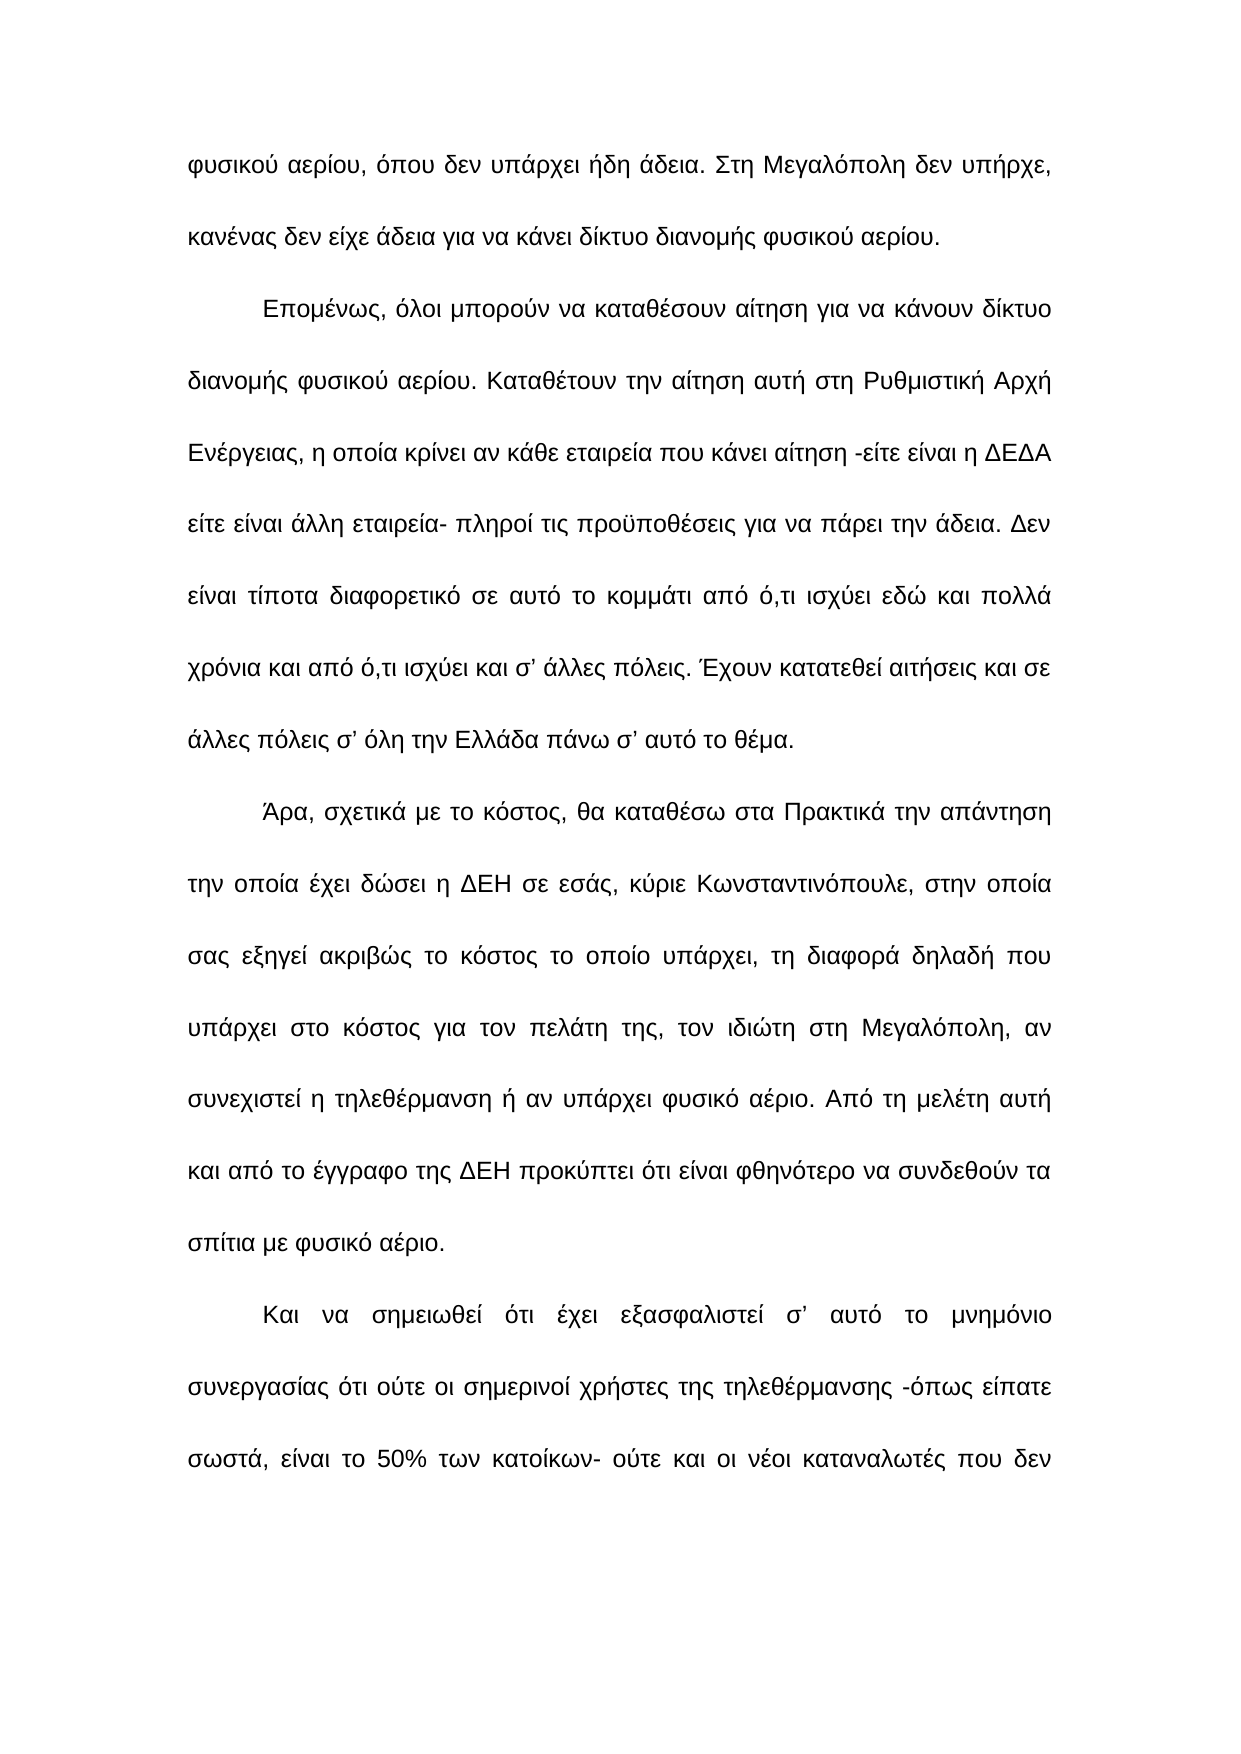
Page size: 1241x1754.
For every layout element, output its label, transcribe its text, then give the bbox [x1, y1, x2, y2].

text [187, 150, 1053, 251]
text Άρα, σχετικά με το κόστος, θα καταθέσω στα Πρακτικά την απάντηση την οποία έχει δώσει η ΔΕΗ σε εσάς, κύριε Κωνσταντινόπουλε, στην οποία σας εξηγεί ακριβώς το κόστος το οποίο υπάρχει, τη διαφορά δηλαδή που υπάρχει στο κόστος για τον πελάτη της, τον ιδιώτη στη Μεγαλόπολη, αν συνεχιστεί η τηλεθέρμανση ή αν υπάρχει φυσικό αέριο. Από τη μελέτη αυτή και από το έγγραφο της ΔΕΗ προκύπτει ότι είναι φθηνότερο να συνδεθούν τα σπίτια με φυσικό αέριο. [187, 797, 1053, 1257]
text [187, 1300, 1053, 1472]
text Επομένως, όλοι μπορούν να καταθέσουν αίτηση για να κάνουν δίκτυο διανομής φυσικού αερίου. Καταθέτουν την αίτηση αυτή στη Ρυθμιστική Αρχή Ενέργειας, η οποία κρίνει αν κάθε εταιρεία που κάνει αίτηση -είτε είναι η ΔΕΔΑ είτε είναι άλλη εταιρεία- πληροί τις προϋποθέσεις για να πάρει την άδεια. Δεν είναι τίποτα διαφορετικό σε αυτό το κομμάτι από ό,τι ισχύει εδώ και πολλά χρόνια και από ό,τι ισχύει και σ’ άλλες πόλεις. Έχουν κατατεθεί αιτήσεις και σε άλλες πόλεις σ’ όλη την Ελλάδα πάνω σ’ αυτό το θέμα. [187, 294, 1053, 754]
